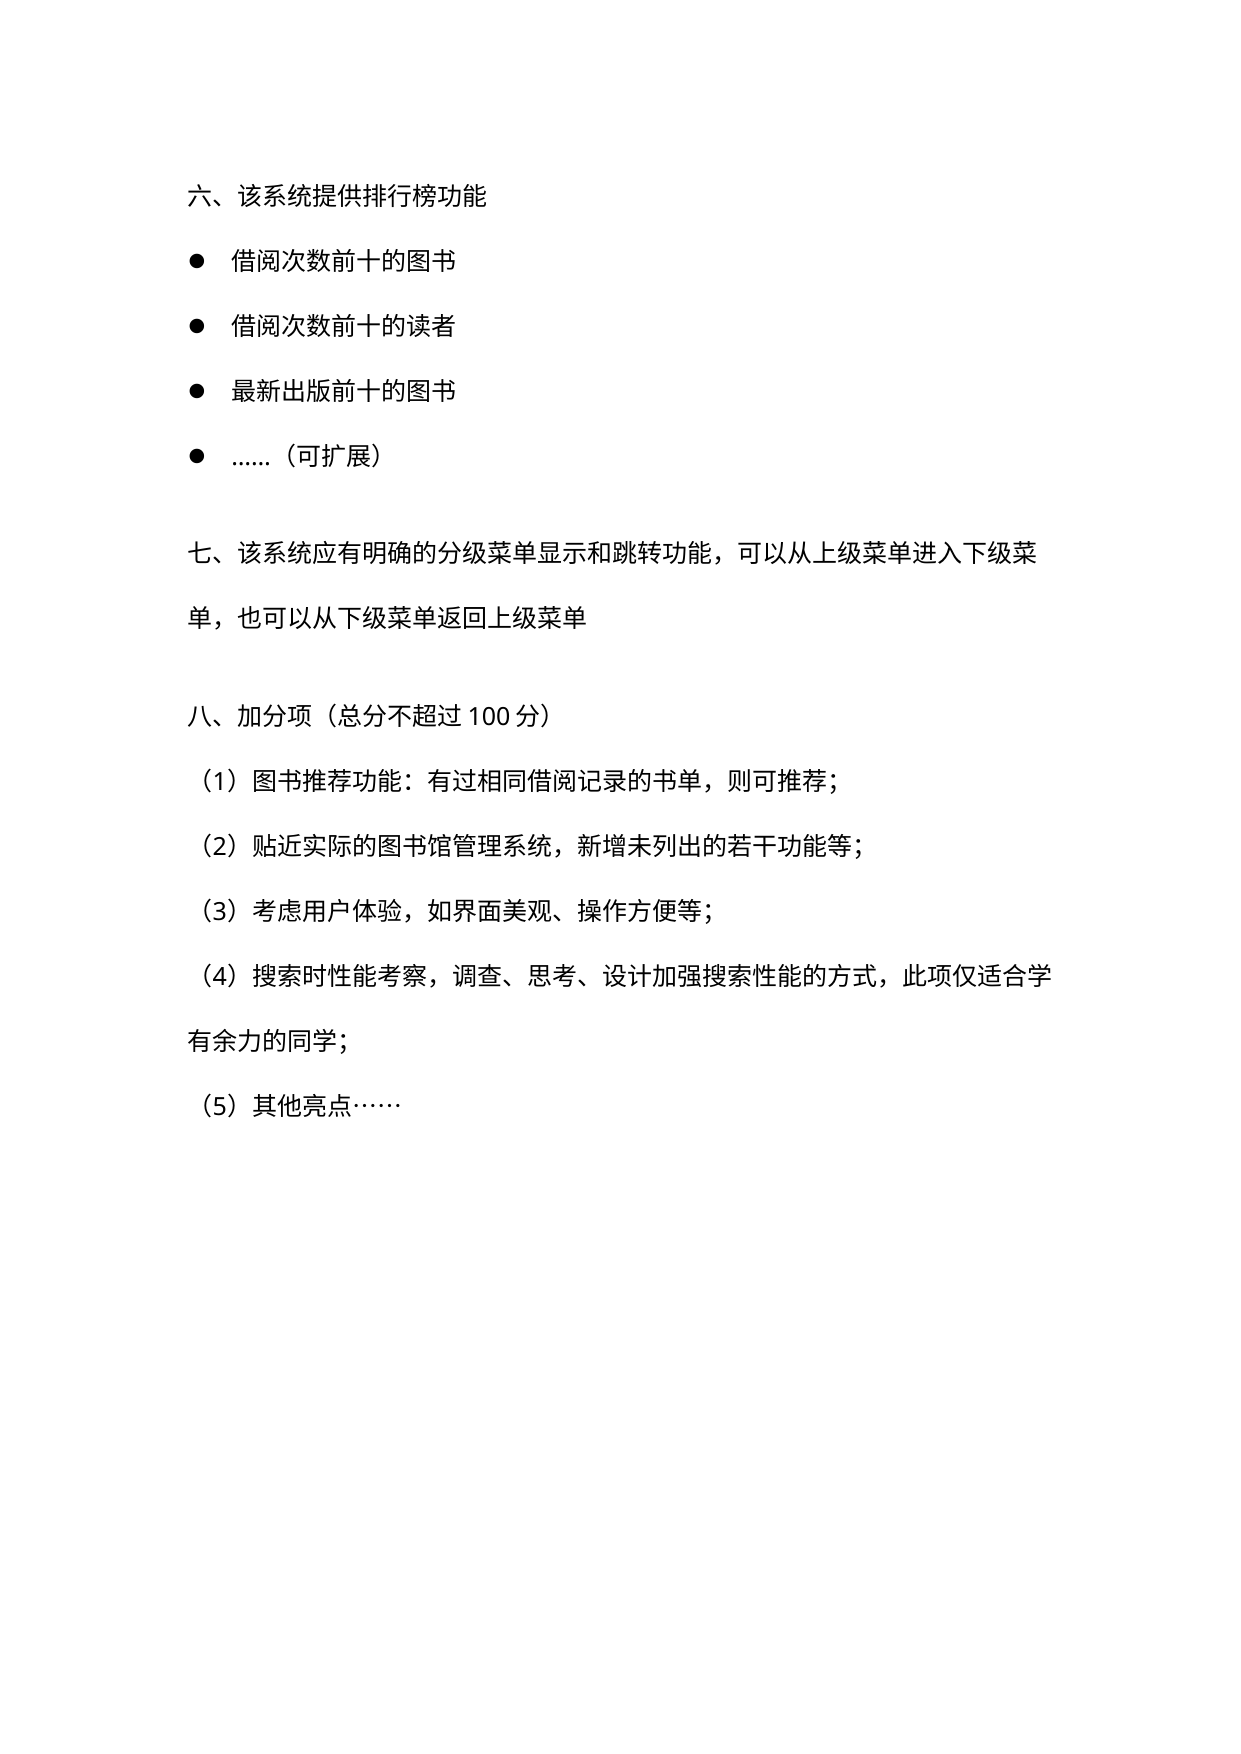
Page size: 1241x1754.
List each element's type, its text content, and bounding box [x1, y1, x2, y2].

text 八、加分项（总分不超过100分） [187, 682, 1053, 747]
text （4）搜索时性能考察，调查、思考、设计加强搜索性能的方式，此项仅适合学有余力的同学； [187, 942, 1053, 1072]
list 借阅次数前十的图书 [187, 227, 1053, 292]
text 七、该系统应有明确的分级菜单显示和跳转功能，可以从上级菜单进入下级菜单，也可以从下级菜单返回上级菜单 [187, 519, 1053, 649]
list 借阅次数前十的读者 [187, 292, 1053, 357]
list ……（可扩展） [187, 422, 1053, 487]
list 最新出版前十的图书 [187, 357, 1053, 422]
text （5）其他亮点…… [187, 1072, 1053, 1137]
text （3）考虑用户体验，如界面美观、操作方便等； [187, 877, 1053, 942]
text （1）图书推荐功能：有过相同借阅记录的书单，则可推荐； [187, 747, 1053, 812]
text （2）贴近实际的图书馆管理系统，新增未列出的若干功能等； [187, 812, 1053, 877]
text 六、该系统提供排行榜功能 [187, 162, 1053, 227]
